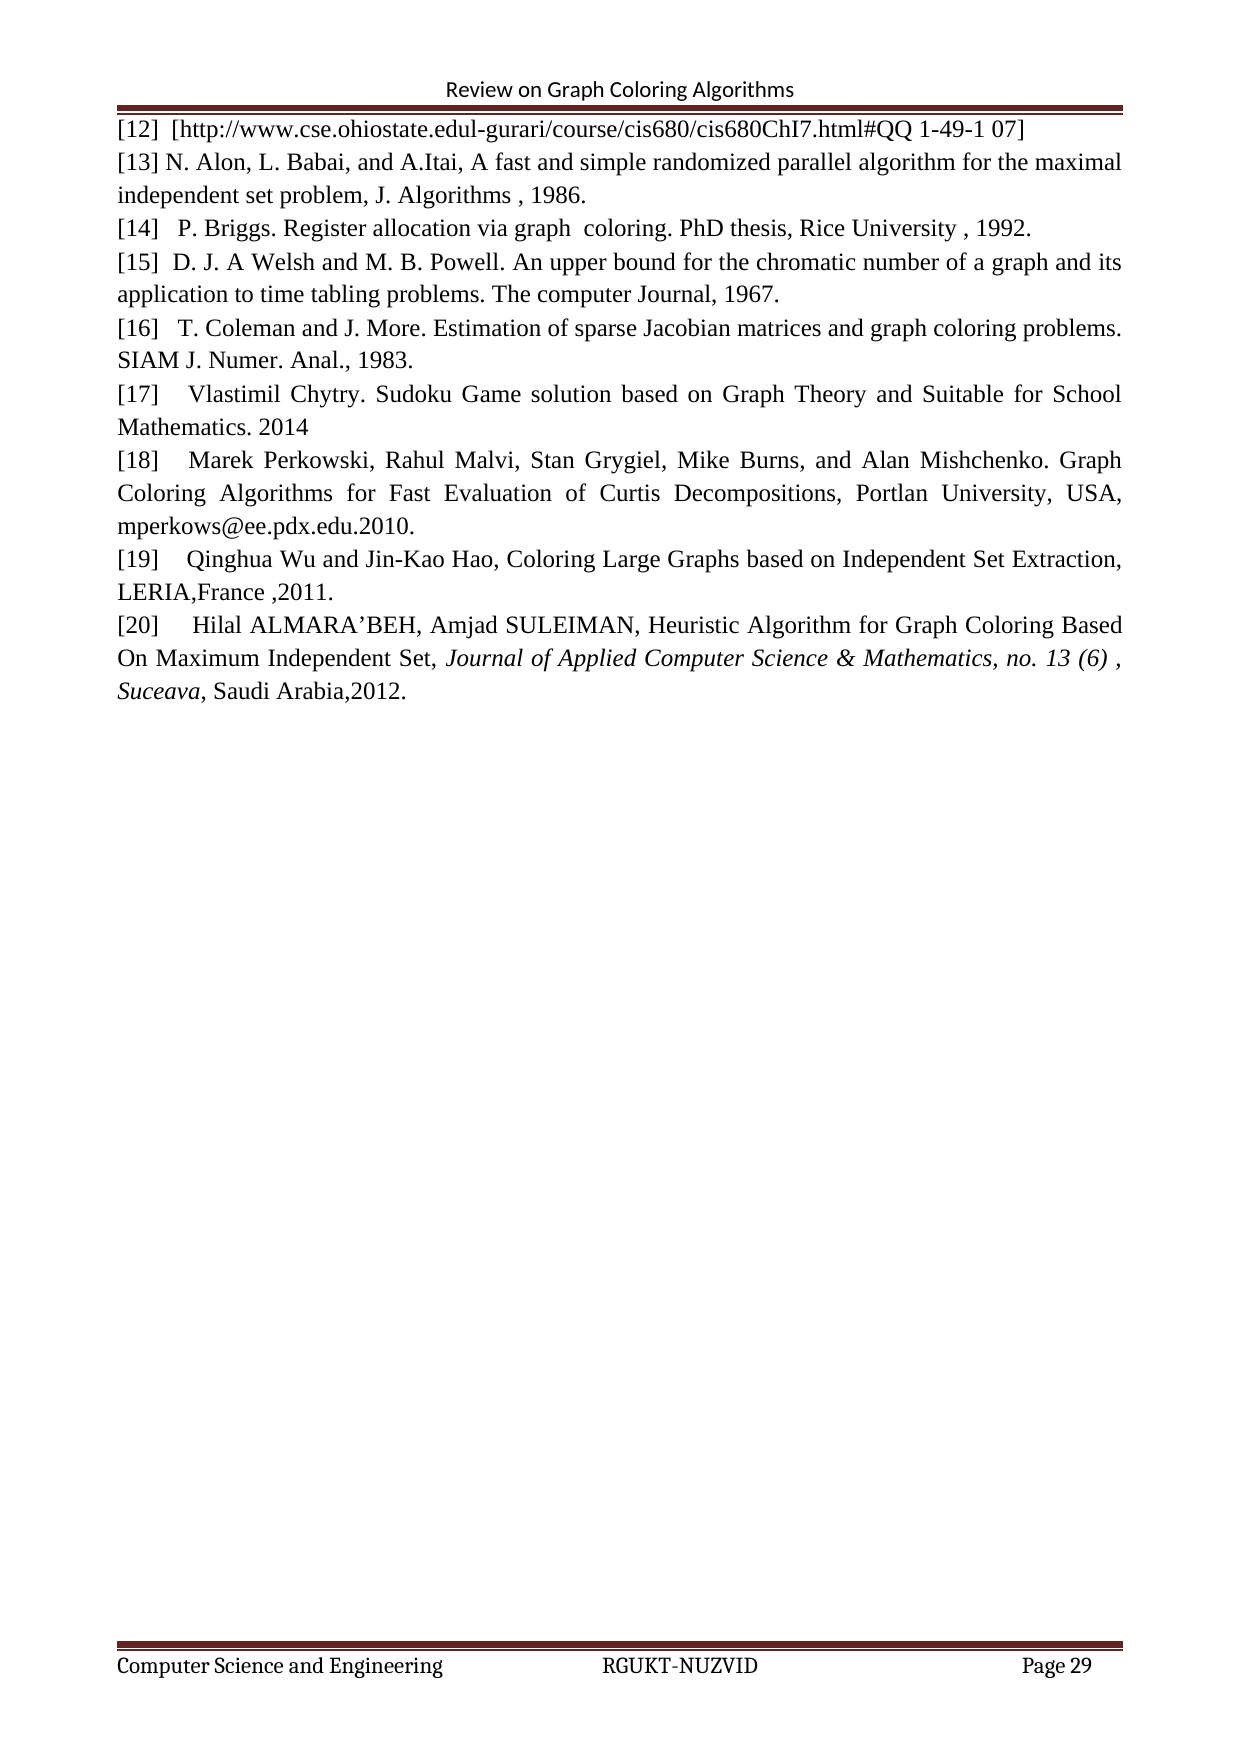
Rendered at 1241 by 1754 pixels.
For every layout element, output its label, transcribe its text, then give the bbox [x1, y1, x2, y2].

text [17] Vlastimil Chytry. Sudoku Game solution based on Graph Theory and Suitable for School Mathematics. 2014 [117, 379, 1123, 440]
text [19] Qinghua Wu and Jin-Kao Hao, Coloring Large Graphs based on Independent Set Extraction, LERIA,France ,2011. [117, 544, 1123, 606]
text [18] Marek Perkowski, Rahul Malvi, Stan Grygiel, Mike Burns, and Alan Mishchenko. Graph Coloring Algorithms for Fast Evaluation of Curtis Decompositions, Portlan University, USA, mperkows@ee.pdx.edu.2010. [117, 445, 1123, 539]
text [15] D. J. A Welsh and M. B. Powell. An upper bound for the chromatic number of a graph and its application to time tabling problems. The computer Journal, 1967. [117, 247, 1123, 308]
text [14] P. Briggs. Register allocation via graph coloring. PhD thesis, Rice University , 1992. [117, 213, 1123, 242]
text [12] [http://www.cse.ohiostate.edul-gurari/course/cis680/cis680ChI7.html#QQ 1-49-1 07] [117, 115, 1123, 143]
text [13] N. Alon, L. Babai, and A.Itai, A fast and simple randomized parallel algorithm for the maximal independent set problem, J. Algorithms , 1986. [117, 147, 1123, 209]
text [20] Hilal ALMARA’BEH, Amjad SULEIMAN, Heuristic Algorithm for Graph Coloring Based On Maximum Independent Set, Journal of Applied Computer Science & Mathematics, no. 13 (6) , Suceava, Saudi Arabia,2012. [117, 610, 1123, 704]
text [16] T. Coleman and J. More. Estimation of sparse Jacobian matrices and graph coloring problems. SIAM J. Numer. Anal., 1983. [117, 313, 1123, 374]
